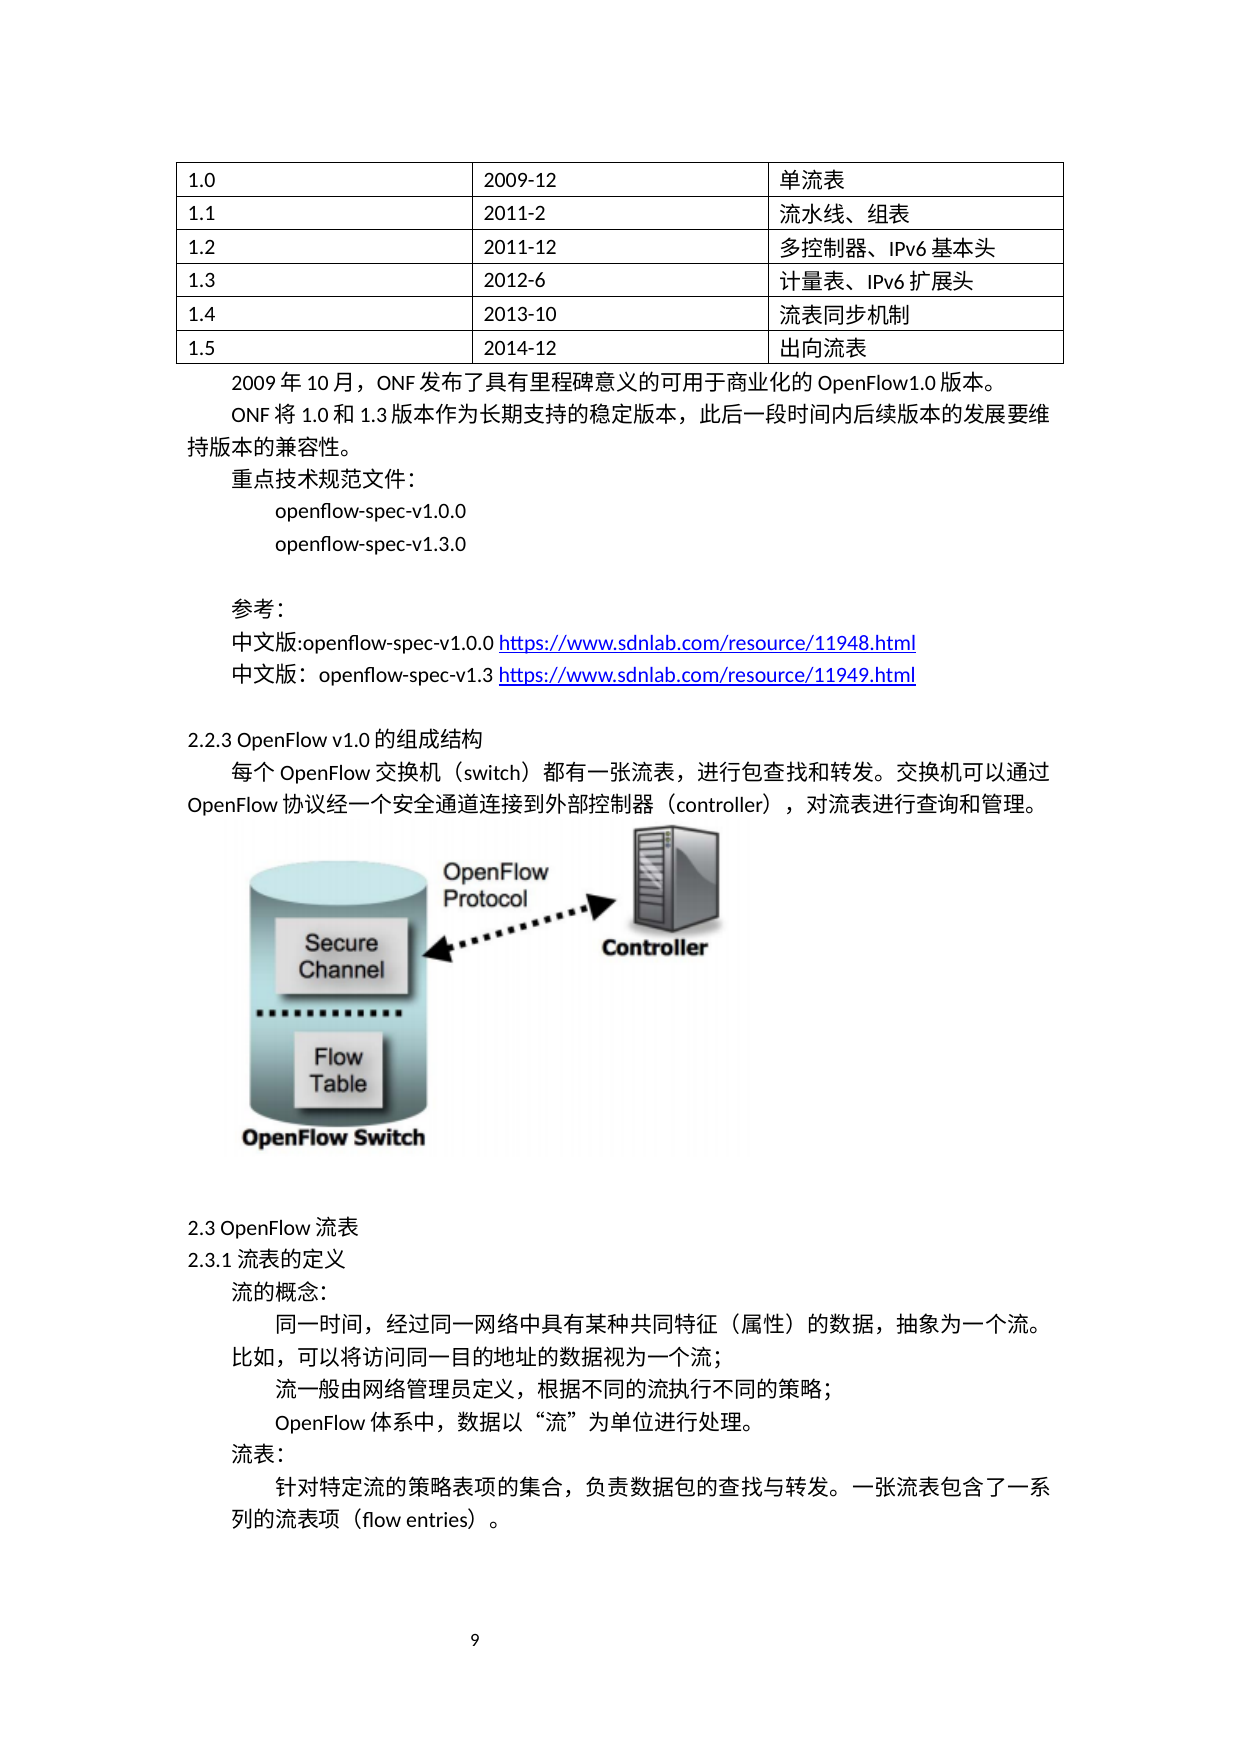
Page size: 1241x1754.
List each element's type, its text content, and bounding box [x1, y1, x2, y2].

list OpenFlow流表 [187, 1209, 1053, 1242]
list 流一般由网络管理员定义，根据不同的流执行不同的策略； [231, 1372, 1053, 1404]
table_cell 多控制器、IPv6基本头 [769, 230, 1063, 263]
table_cell 2012-6 [473, 264, 768, 296]
table_cell 2013-10 [473, 297, 768, 330]
list openflow-spec-v1.3.0 [231, 527, 1053, 559]
list 中文版：openflow-spec-v1.3 https://www.sdnlab.com/resource/11949.html [187, 657, 1053, 689]
table_cell 1.3 [177, 264, 472, 296]
table_cell 流表同步机制 [769, 297, 1063, 330]
table_cell 出向流表 [769, 331, 1063, 363]
list openflow-spec-v1.0.0 [231, 494, 1053, 527]
table_cell 流水线、组表 [769, 197, 1063, 229]
table_cell 2009-12 [473, 163, 768, 196]
table_cell 1.2 [177, 230, 472, 263]
list 每个OpenFlow交换机（switch）都有一张流表，进行包查找和转发。交换机可以通过OpenFlow协议经一个安全通道连接到外部控制器（controller），对流表进行查询和管理。 [187, 754, 1053, 819]
table_cell 1.0 [177, 163, 472, 196]
list 2009年10月，ONF发布了具有里程碑意义的可用于商业化的OpenFlow1.0版本。 [187, 364, 1053, 397]
picture [187, 819, 754, 1157]
table_cell 2014-12 [473, 331, 768, 363]
list 流表的定义 [187, 1242, 1053, 1274]
list ONF将1.0和1.3版本作为长期支持的稳定版本，此后一段时间内后续版本的发展要维持版本的兼容性。 [187, 397, 1053, 462]
table_cell 计量表、IPv6扩展头 [769, 264, 1063, 296]
list OpenFlow v1.0的组成结构 [187, 722, 1053, 754]
table_cell 2011-2 [473, 197, 768, 229]
list OpenFlow体系中，数据以“流”为单位进行处理。 [231, 1404, 1053, 1437]
list 同一时间，经过同一网络中具有某种共同特征（属性）的数据，抽象为一个流。比如，可以将访问同一目的地址的数据视为一个流； [231, 1307, 1053, 1372]
list 针对特定流的策略表项的集合，负责数据包的查找与转发。一张流表包含了一系列的流表项（flow entries）。 [231, 1469, 1053, 1534]
list 参考： [187, 592, 1053, 624]
table_cell 1.4 [177, 297, 472, 330]
table_cell 单流表 [769, 163, 1063, 196]
list 中文版:openflow-spec-v1.0.0 https://www.sdnlab.com/resource/11948.html [187, 624, 1053, 657]
table_cell 2011-12 [473, 230, 768, 263]
table_cell 1.5 [177, 331, 472, 363]
list 流的概念： [187, 1274, 1053, 1307]
list 流表： [187, 1437, 1053, 1469]
table_cell 1.1 [177, 197, 472, 229]
list 重点技术规范文件： [187, 462, 1053, 494]
